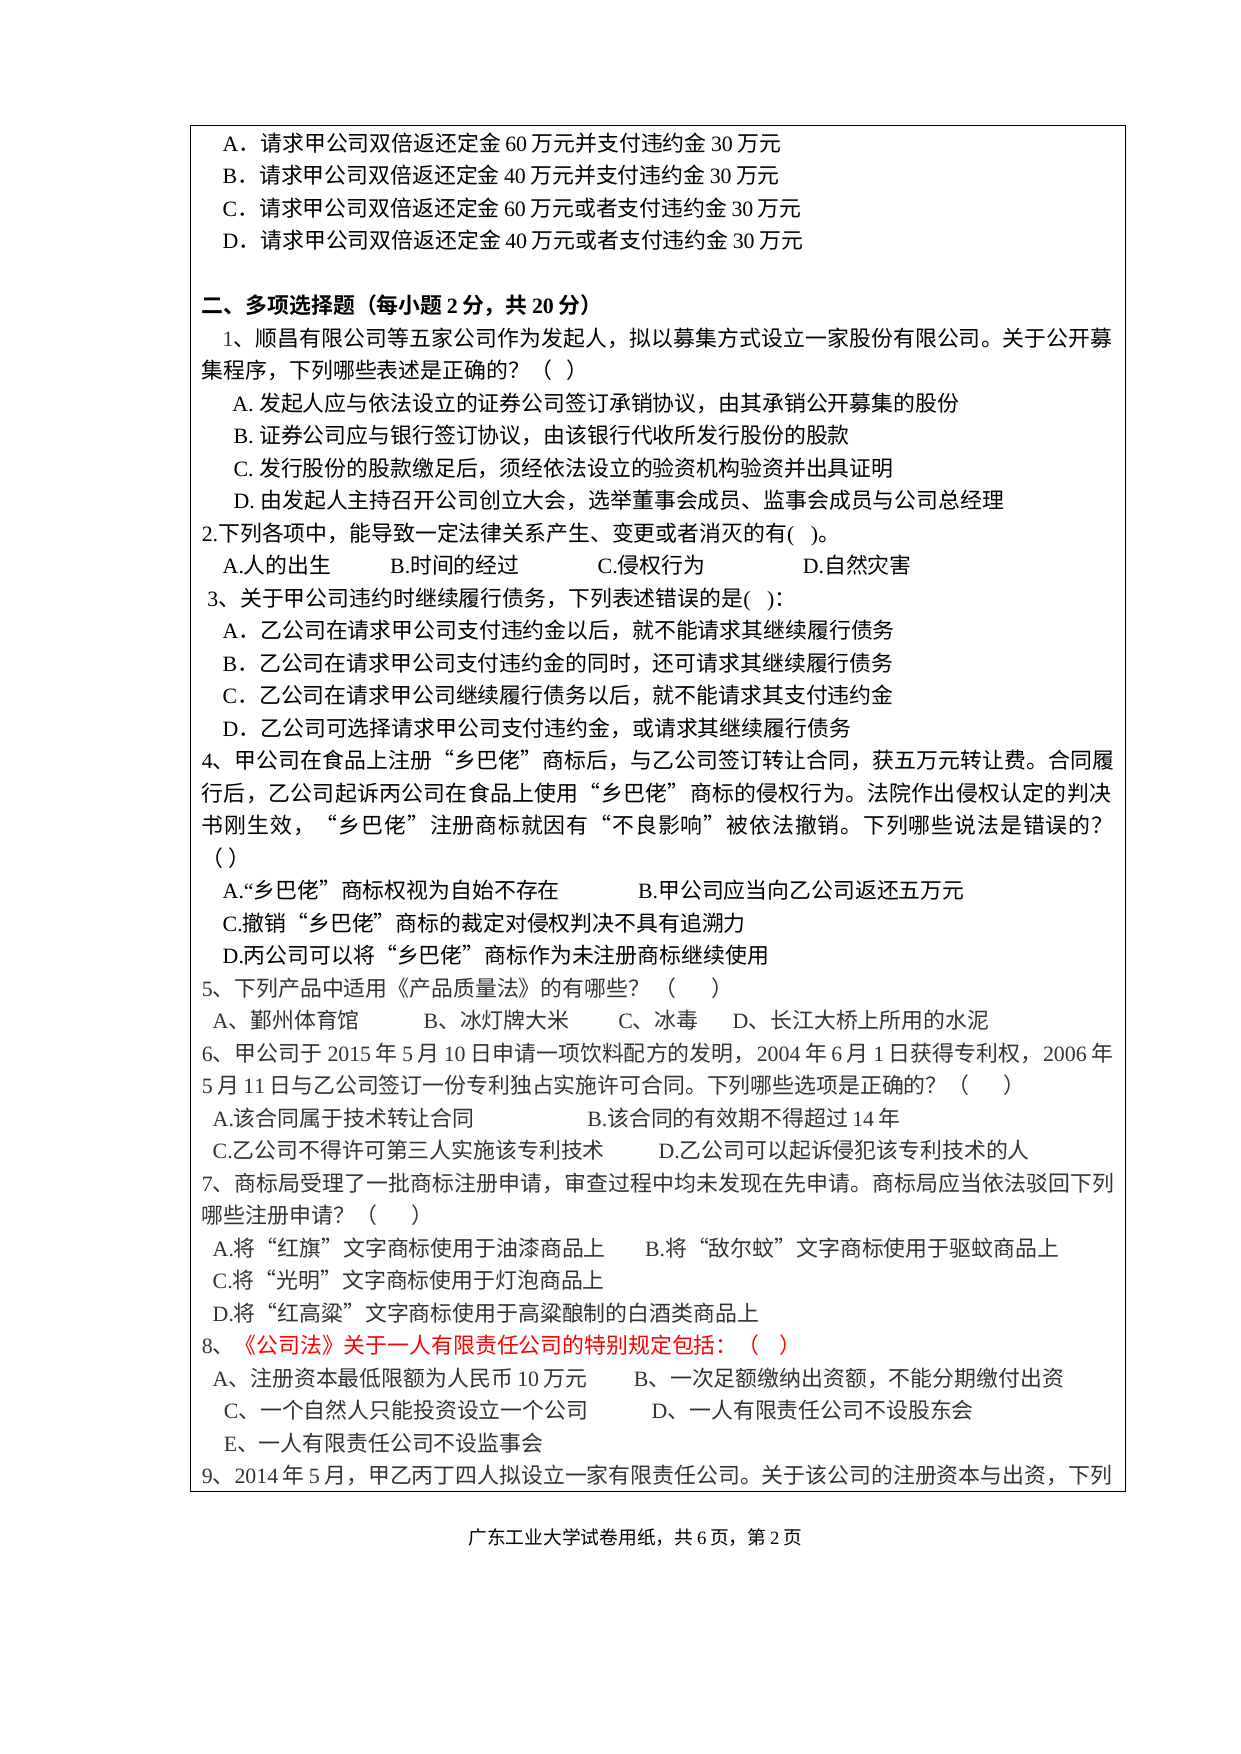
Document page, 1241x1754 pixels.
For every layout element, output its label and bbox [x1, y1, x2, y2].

table_header [191, 126, 1125, 1491]
